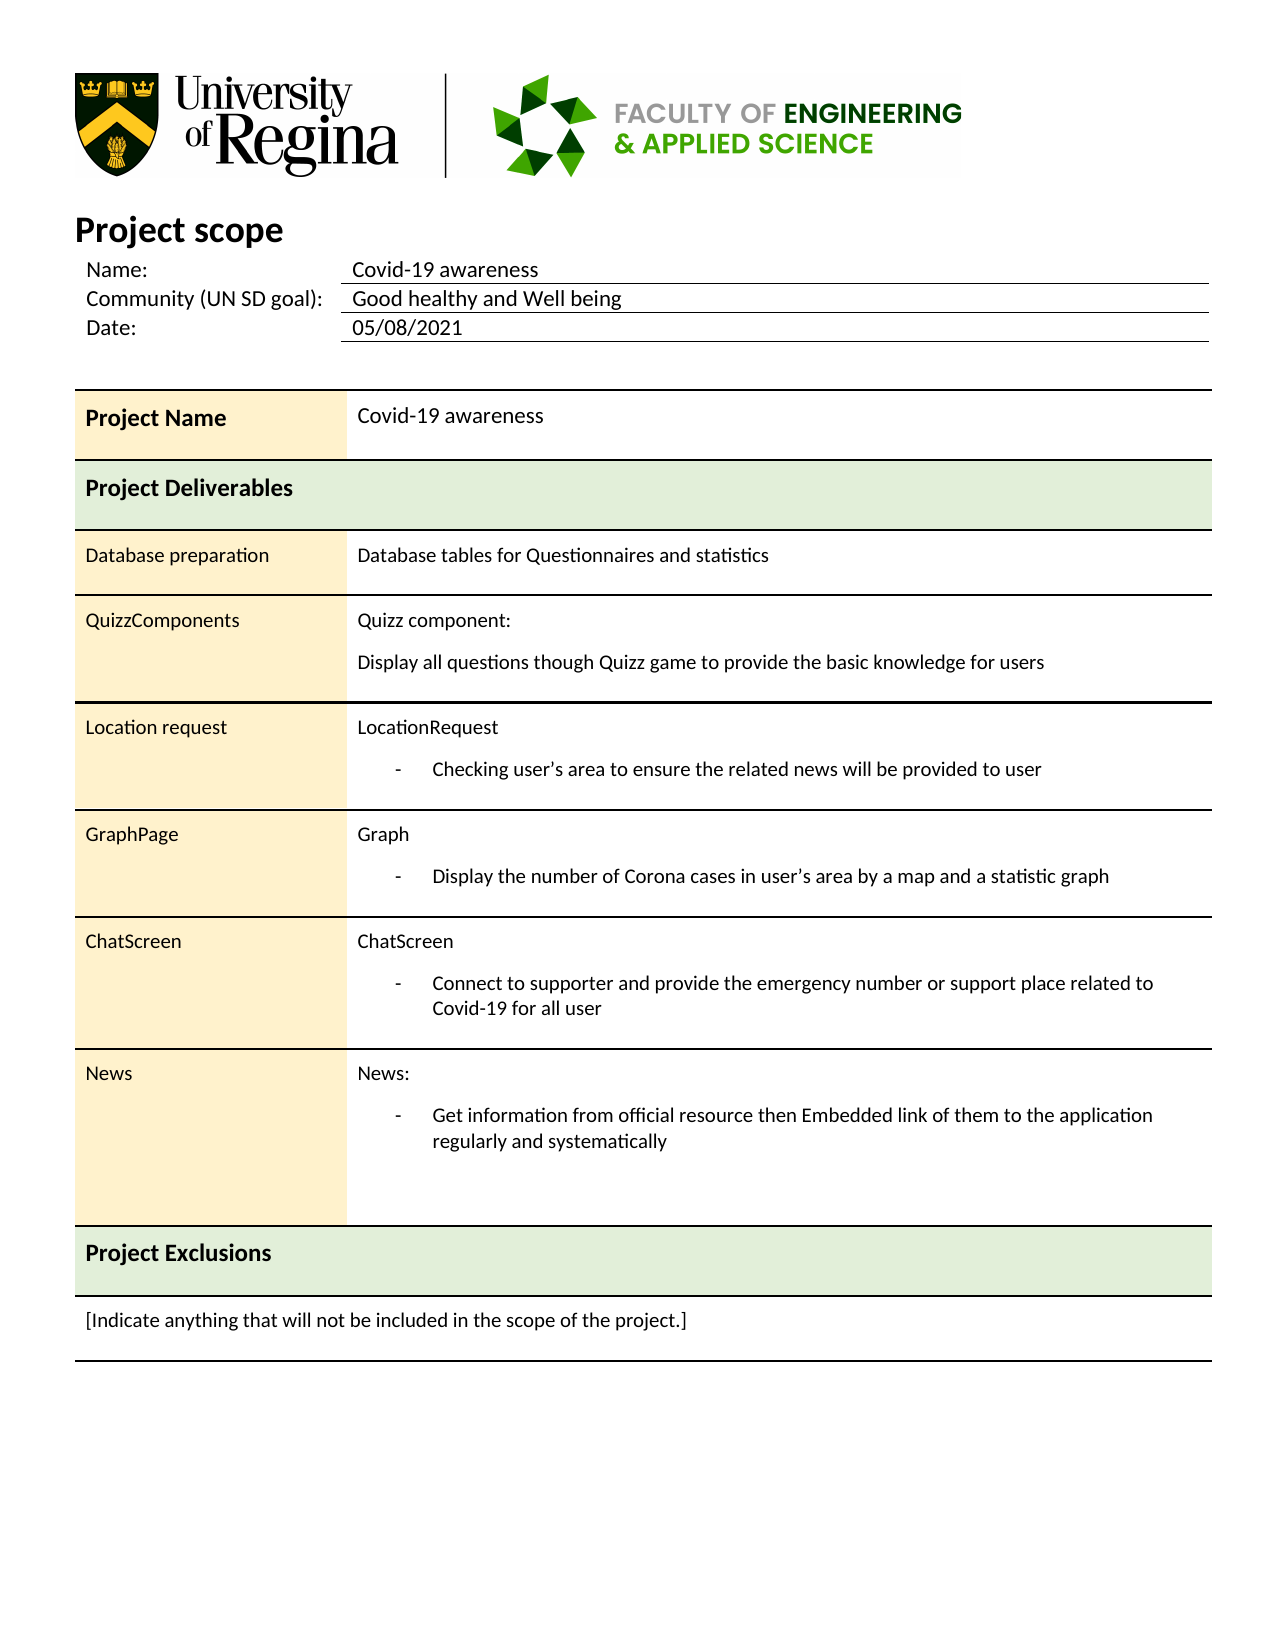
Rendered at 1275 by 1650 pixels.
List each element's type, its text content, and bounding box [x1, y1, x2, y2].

table_cell ChatScreen [75, 918, 347, 1048]
table_header Covid-19 awareness [341, 255, 1209, 283]
table_cell News: Get information from official resource then Embedded link of them to the application regularly and systematically [347, 1050, 1212, 1225]
table_header Name: [75, 255, 341, 283]
table_cell Database tables for Questionnaires and statistics [347, 531, 1212, 594]
text Project scope [75, 206, 1200, 251]
table_cell LocationRequest Checking user’s area to ensure the related news will be provided to user [347, 704, 1212, 808]
table_cell Location request [75, 704, 347, 808]
picture [75, 73, 962, 178]
table_cell Good healthy and Well being [341, 284, 1209, 312]
table_header Covid-19 awareness [347, 391, 1212, 459]
table_cell [Indicate anything that will not be included in the scope of the project.] [75, 1297, 1212, 1360]
table_cell Quizz component: Display all questions though Quizz game to provide the basic knowledge for users [347, 596, 1212, 701]
table_cell Database preparation [75, 531, 347, 594]
table_cell ChatScreen Connect to supporter and provide the emergency number or support place related to Covid-19 for all user [347, 918, 1212, 1048]
table_cell 05/08/2021 [341, 313, 1209, 341]
table_cell Date: [75, 312, 341, 341]
table_header Project Name [75, 391, 347, 459]
table_cell News [75, 1050, 347, 1225]
table_cell GraphPage [75, 811, 347, 916]
table_cell Project Exclusions [75, 1227, 1212, 1295]
table_cell Graph Display the number of Corona cases in user’s area by a map and a statistic graph [347, 811, 1212, 916]
table_cell QuizzComponents [75, 596, 347, 701]
table_cell Project Deliverables [75, 461, 1212, 529]
table_cell Community (UN SD goal): [75, 283, 341, 312]
